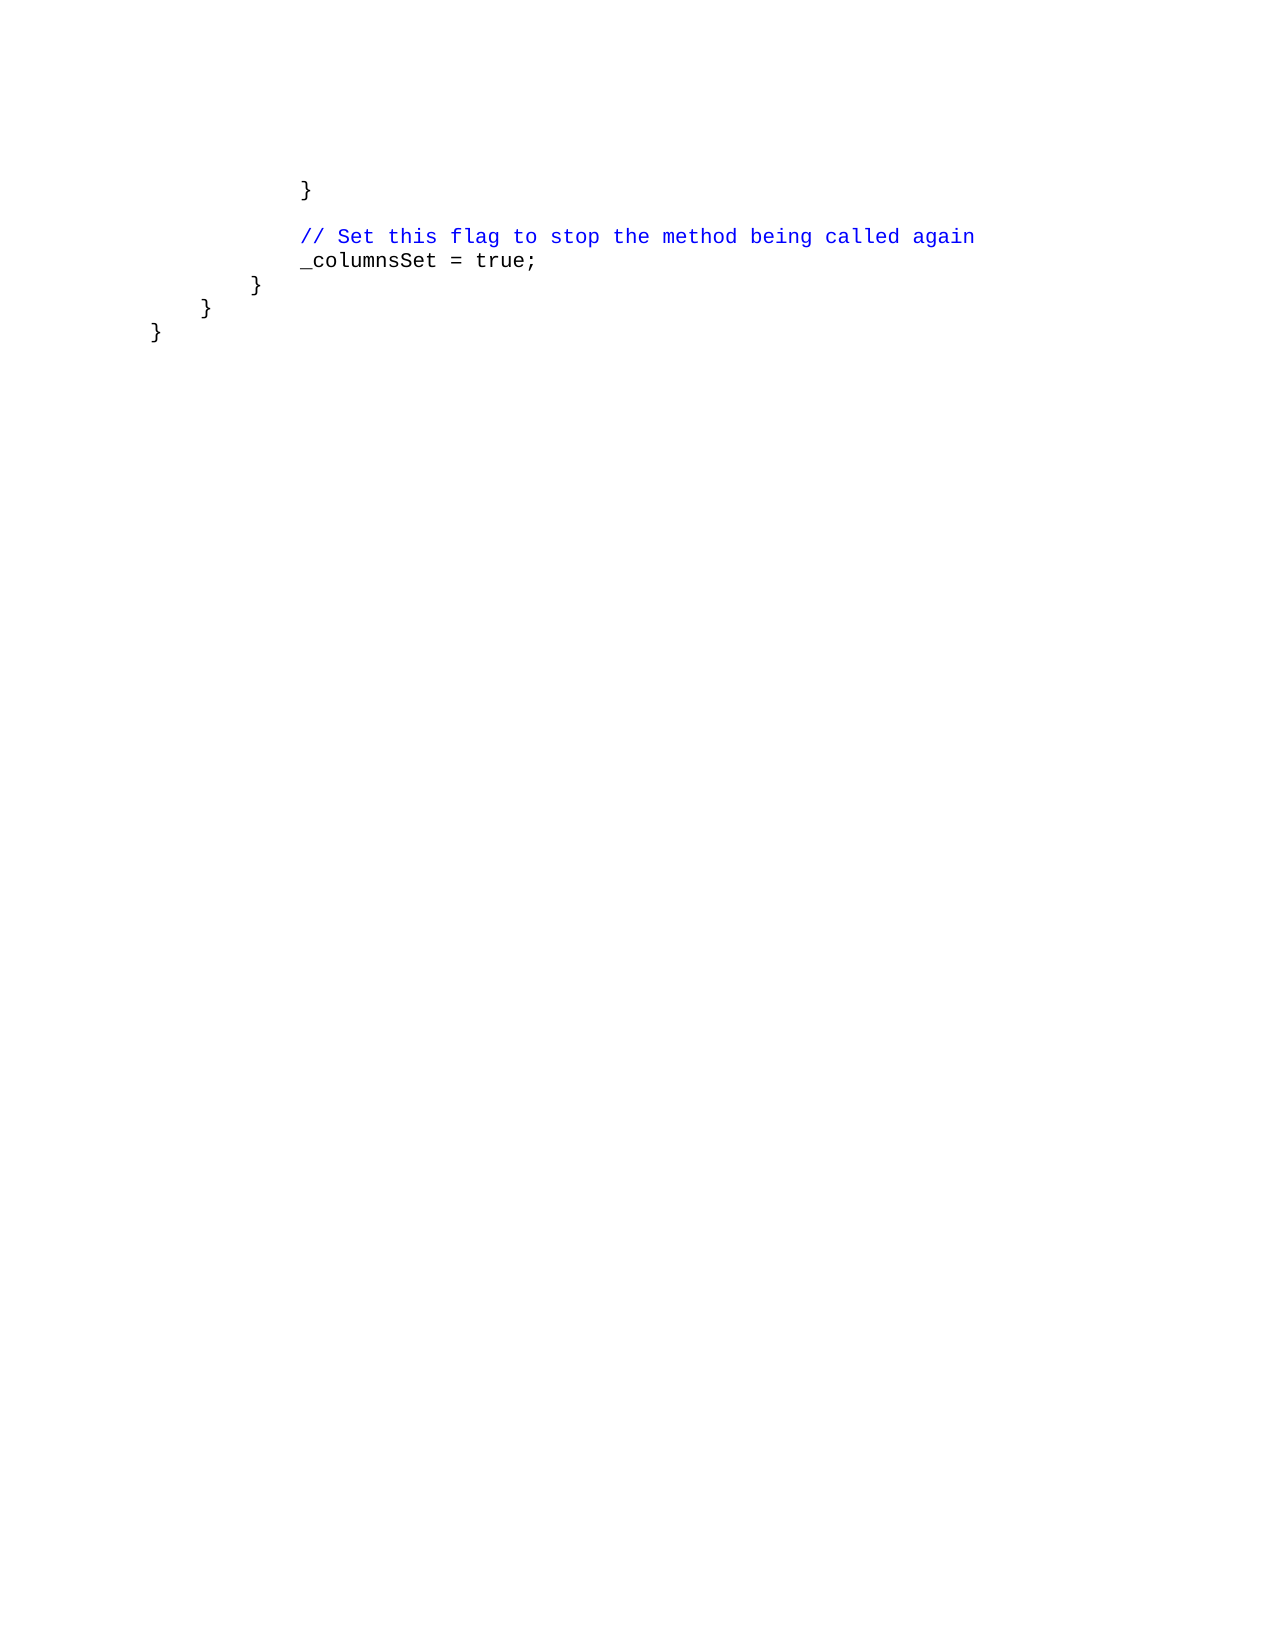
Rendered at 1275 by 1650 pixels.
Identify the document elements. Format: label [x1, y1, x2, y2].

table_header [150, 150, 1244, 345]
